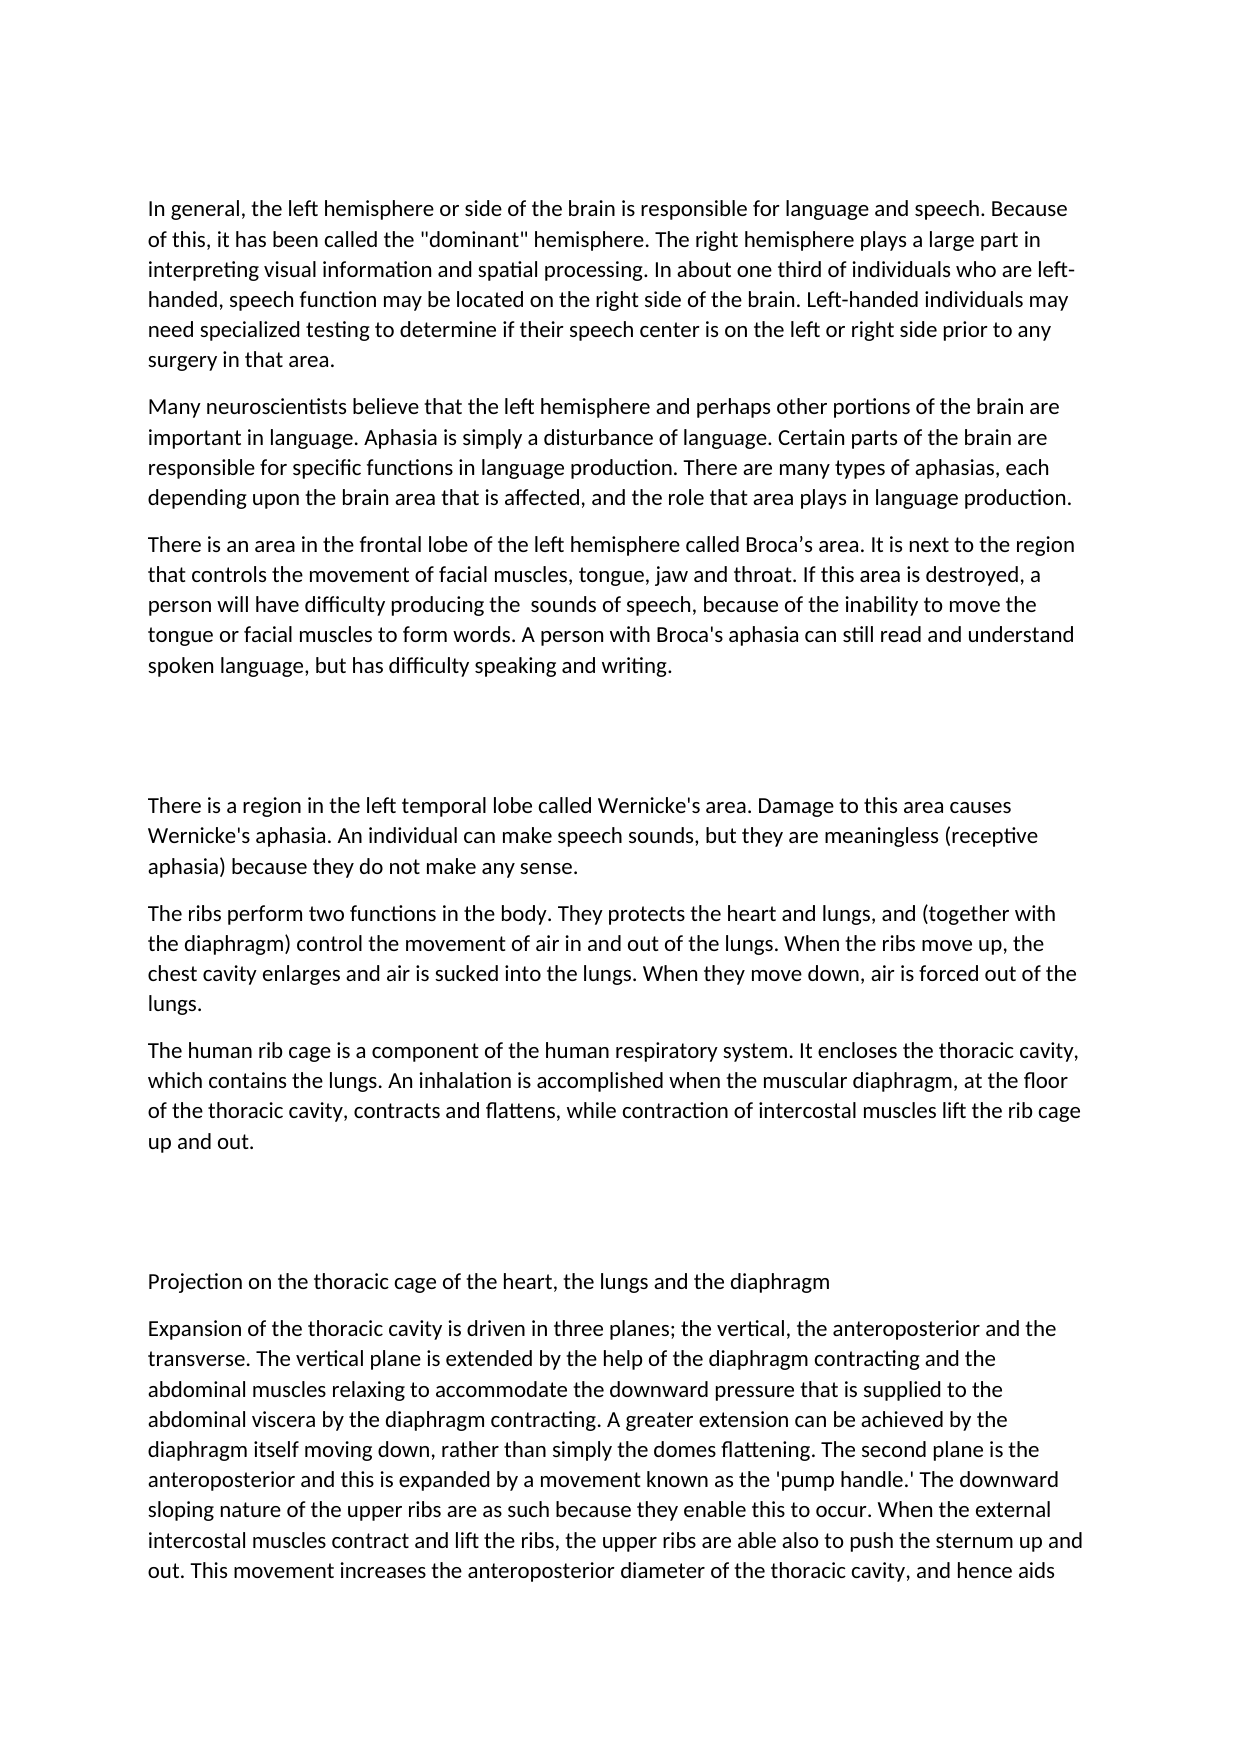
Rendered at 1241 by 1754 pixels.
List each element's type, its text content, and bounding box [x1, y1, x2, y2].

text Many neuroscientists believe that the left hemisphere and perhaps other portions of the brain are important in language. Aphasia is simply a disturbance of language. Certain parts of the brain are responsible for specific functions in language production. There are many types of aphasias, each depending upon the brain area that is affected, and the role that area plays in language production. [148, 392, 1093, 511]
text The ribs perform two functions in the body. They protects the heart and lungs, and (together with the diaphragm) control the movement of air in and out of the lungs. When the ribs move up, the chest cavity enlarges and air is sucked into the lungs. When they move down, air is forced out of the lungs. [148, 899, 1093, 1017]
text Projection on the thoracic cage of the heart, the lungs and the diaphragm [148, 1267, 1093, 1295]
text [148, 1314, 1093, 1584]
text There is a region in the left temporal lobe called Wernicke's area. Damage to this area causes Wernicke's aphasia. An individual can make speech sounds, but they are meaningless (receptive aphasia) because they do not make any sense. [148, 791, 1093, 880]
text There is an area in the frontal lobe of the left hemisphere called Broca’s area. It is next to the region that controls the movement of facial muscles, tongue, jaw and throat. If this area is destroyed, a person will have difficulty producing the sounds of speech, because of the inability to move the tongue or facial muscles to form words. A person with Broca's aphasia can still read and understand spoken language, but has difficulty speaking and writing. [148, 530, 1093, 679]
text The human rib cage is a component of the human respiratory system. It encloses the thoracic cavity, which contains the lungs. An inhalation is accomplished when the muscular diaphragm, at the floor of the thoracic cavity, contracts and flattens, while contraction of intercostal muscles lift the rib cage up and out. [148, 1036, 1093, 1155]
text In general, the left hemisphere or side of the brain is responsible for language and speech. Because of this, it has been called the "dominant" hemisphere. The right hemisphere plays a large part in interpreting visual information and spatial processing. In about one third of individuals who are left-handed, speech function may be located on the right side of the brain. Left-handed individuals may need specialized testing to determine if their speech center is on the left or right side prior to any surgery in that area. [148, 194, 1093, 373]
